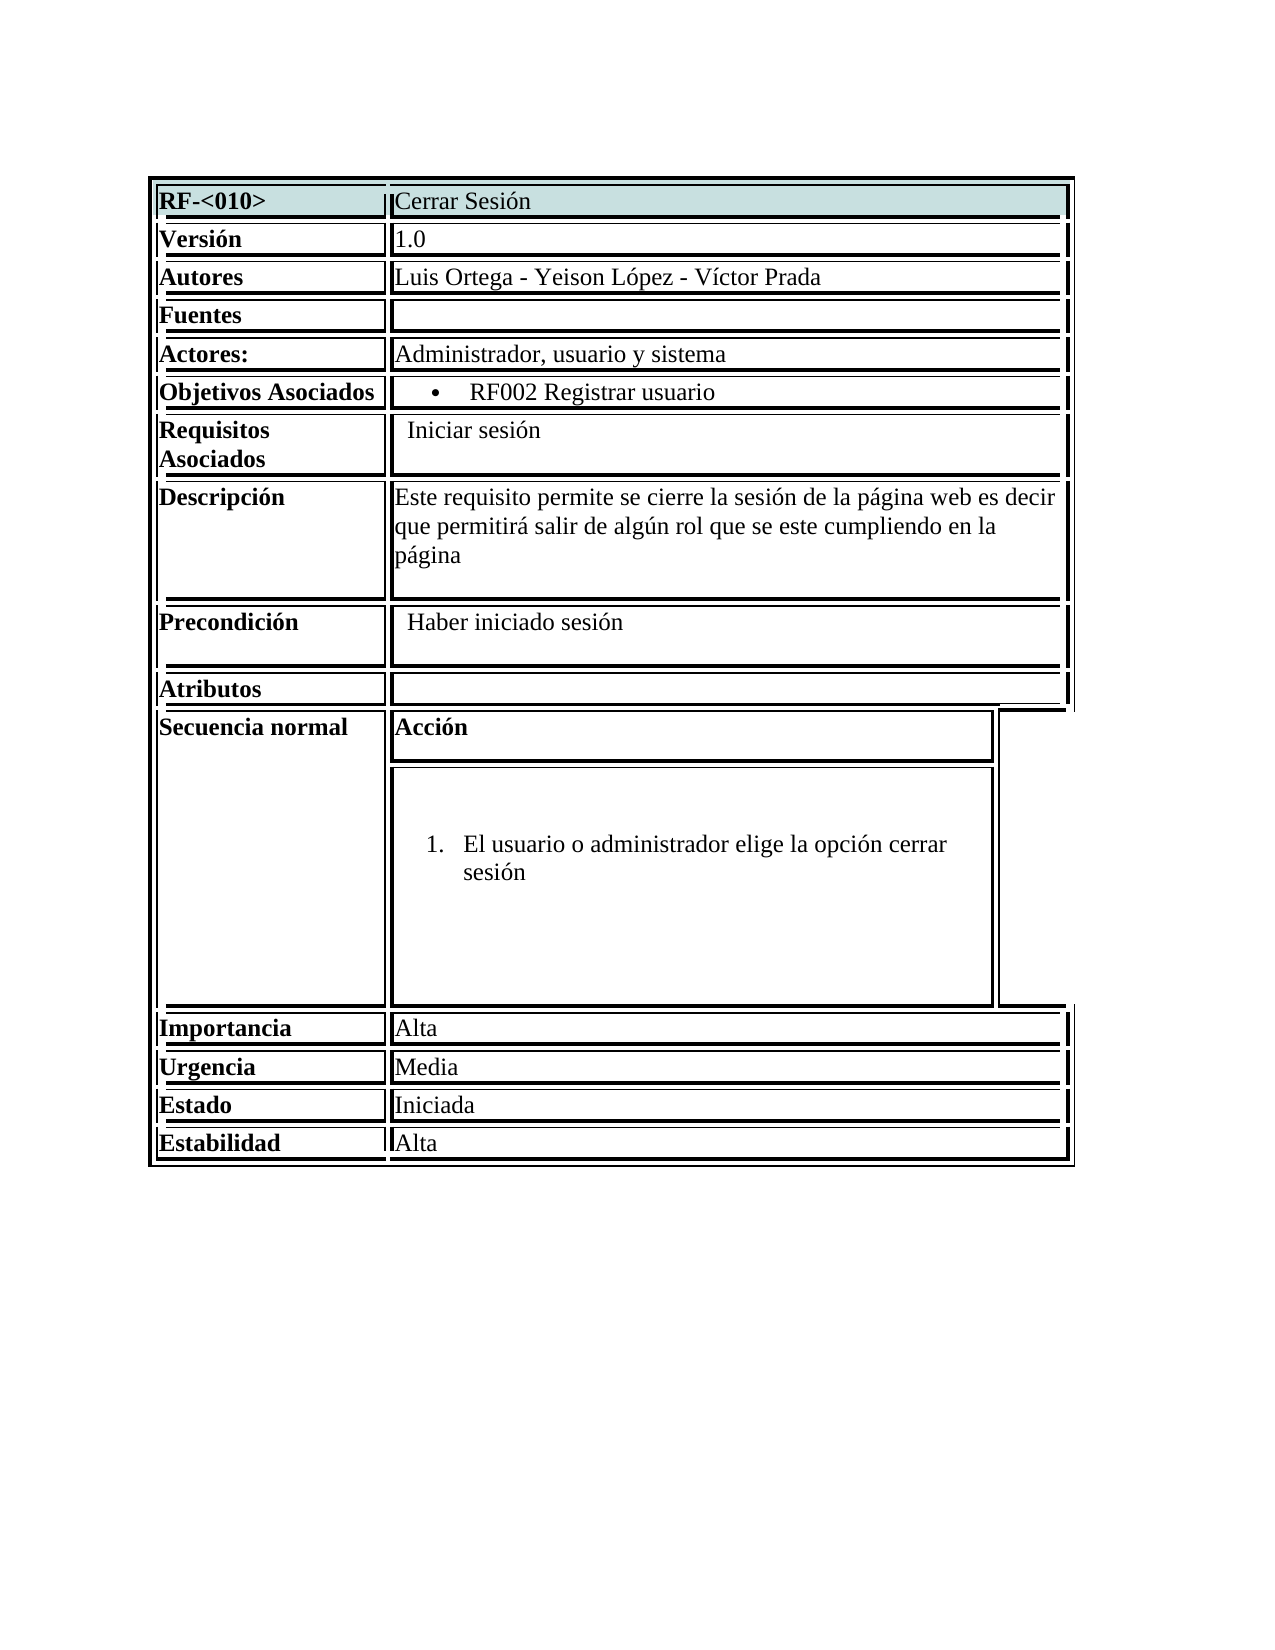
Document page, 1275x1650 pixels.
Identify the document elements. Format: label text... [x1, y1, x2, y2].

table_cell Media [389, 1042, 1070, 1081]
table_header RF-<010> [153, 180, 389, 215]
table_cell Precondición [153, 597, 389, 664]
table_cell El usuario o administrador elige la opción cerrar sesión [389, 759, 995, 1004]
table_cell Acción [389, 704, 995, 759]
table_cell Alta [389, 1119, 1070, 1157]
table_cell Fuentes [153, 291, 389, 329]
table_cell Descripción [153, 473, 389, 597]
table_cell Secuencia normal [153, 703, 389, 1004]
table_cell Importancia [153, 1004, 389, 1042]
table_cell [389, 291, 1070, 329]
table_cell Estabilidad [153, 1119, 389, 1157]
table_cell Requisitos Asociados [153, 406, 389, 473]
table_cell Este requisito permite se cierre la sesión de la página web es decir que permitirá salir de algún rol que se este cumpliendo en la página [389, 473, 1070, 597]
table_cell RF002 Registrar usuario [389, 368, 1070, 406]
table_cell Objetivos Asociados [153, 368, 389, 406]
table_cell Luis Ortega - Yeison López - Víctor Prada [389, 253, 1070, 291]
table_cell Urgencia [153, 1042, 389, 1081]
table_cell Atributos [153, 664, 389, 702]
table_cell Estado [153, 1081, 389, 1119]
table_cell Autores [153, 253, 389, 291]
table_cell Haber iniciado sesión [389, 597, 1070, 664]
table_cell [389, 664, 1070, 702]
table_cell Iniciada [389, 1081, 1070, 1119]
table_cell Versión [153, 215, 389, 253]
table_cell 1.0 [389, 215, 1070, 253]
table_cell Iniciar sesión [389, 406, 1070, 473]
table_cell Alta [389, 1004, 1070, 1042]
table_cell Administrador, usuario y sistema [389, 329, 1070, 368]
table_cell Actores: [153, 329, 389, 368]
table_header Cerrar Sesión [389, 185, 1066, 215]
